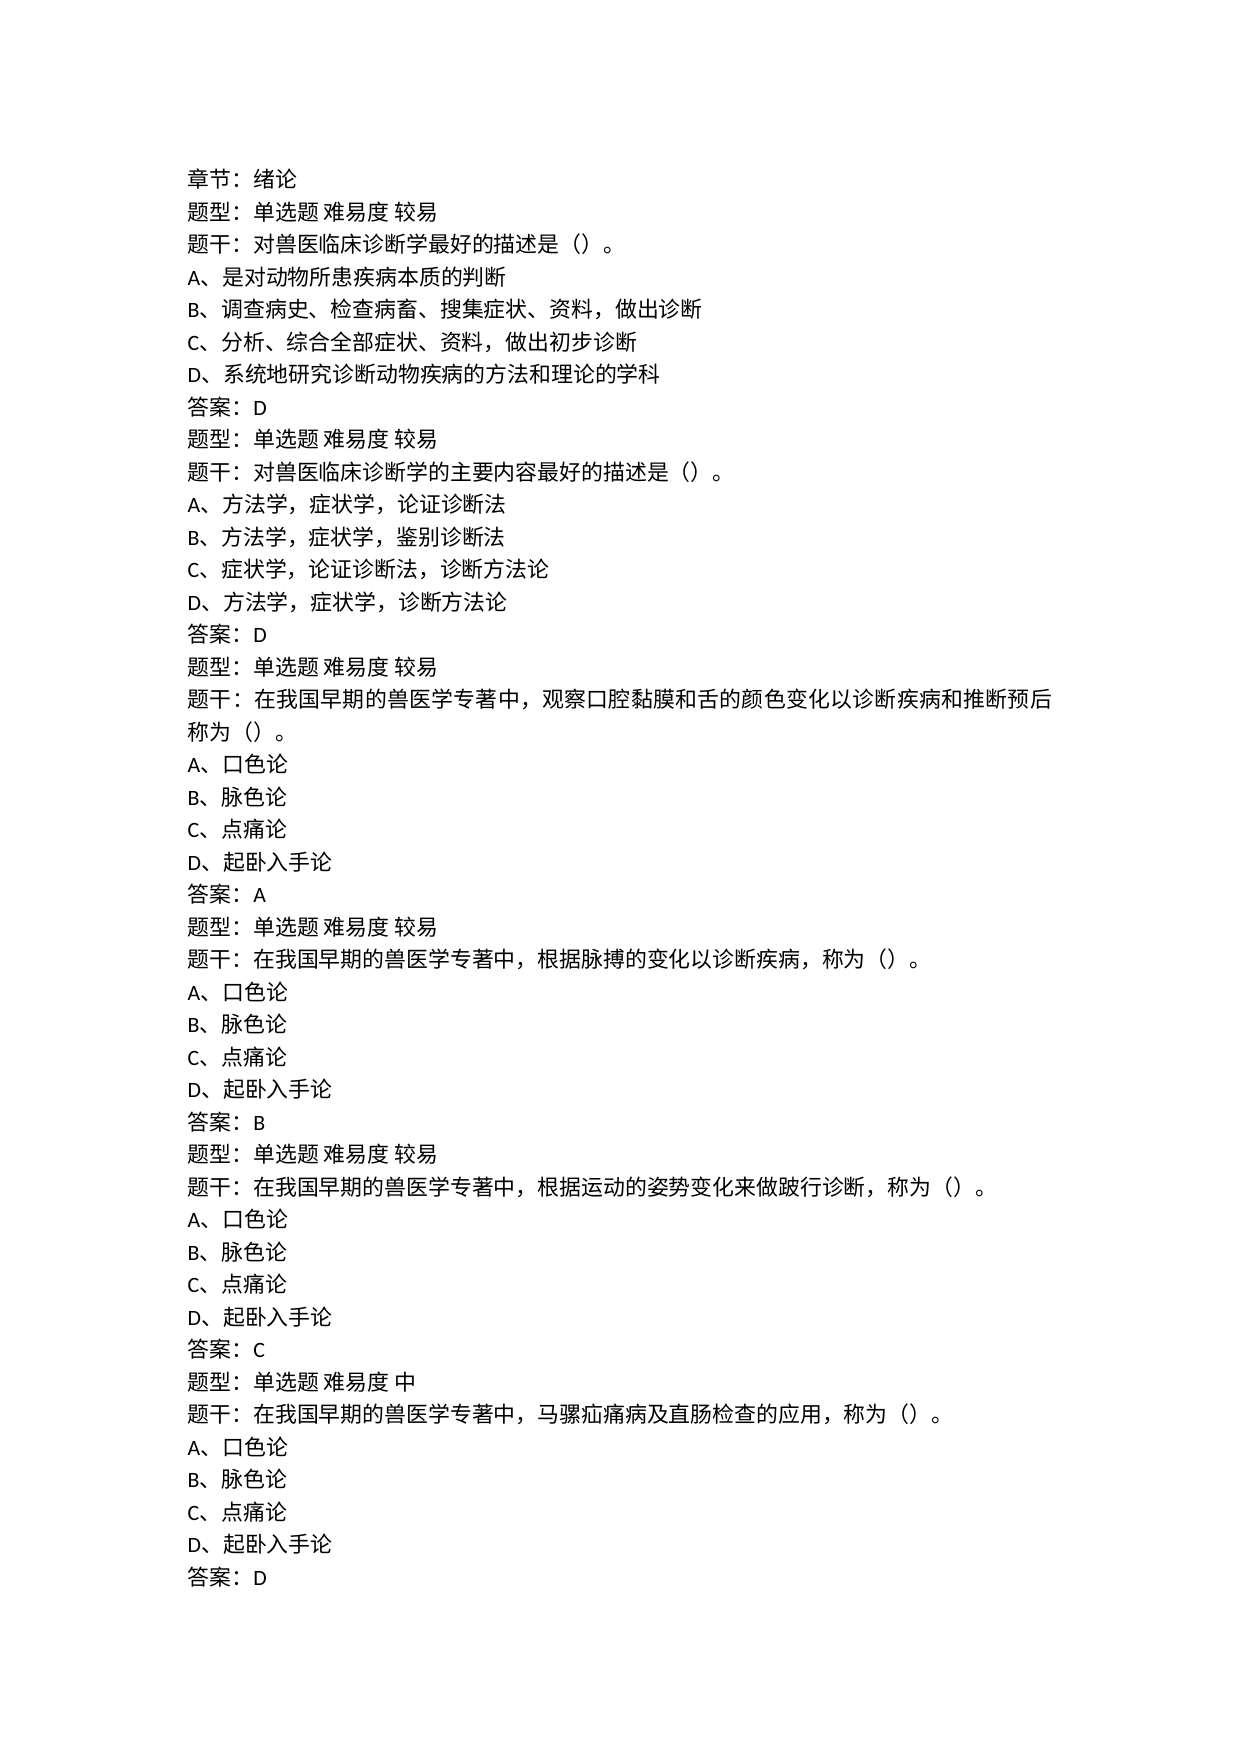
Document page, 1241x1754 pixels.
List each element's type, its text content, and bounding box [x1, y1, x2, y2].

text B、脉色论 [187, 1234, 1053, 1267]
text 题干：在我国早期的兽医学专著中，根据运动的姿势变化来做跛行诊断，称为（）。 [187, 1169, 1053, 1202]
text D、起卧入手论 [187, 1527, 1053, 1559]
text A、口色论 [187, 747, 1053, 779]
text C、点痛论 [187, 1039, 1053, 1072]
text 章节：绪论 [187, 162, 1053, 194]
text 题干：在我国早期的兽医学专著中，观察口腔黏膜和舌的颜色变化以诊断疾病和推断预后，称为（）。 [187, 682, 1053, 747]
text A、口色论 [187, 1429, 1053, 1462]
text A、是对动物所患疾病本质的判断 [187, 259, 1053, 292]
text B、方法学，症状学，鉴别诊断法 [187, 519, 1053, 552]
text D、方法学，症状学，诊断方法论 [187, 584, 1053, 617]
text B、脉色论 [187, 779, 1053, 812]
text 题干：在我国早期的兽医学专著中，马骡疝痛病及直肠检查的应用，称为（）。 [187, 1397, 1053, 1429]
text C、点痛论 [187, 812, 1053, 844]
text 题型：单选题 难易度 较易 [187, 1137, 1053, 1169]
text 答案：C [187, 1332, 1053, 1364]
text 答案：D [187, 1559, 1053, 1592]
text 题型：单选题 难易度 中 [187, 1364, 1053, 1397]
text B、脉色论 [187, 1462, 1053, 1494]
text 题型：单选题 难易度 较易 [187, 649, 1053, 682]
text 答案：B [187, 1104, 1053, 1137]
text D、系统地研究诊断动物疾病的方法和理论的学科 [187, 357, 1053, 389]
text B、调查病史、检查病畜、搜集症状、资料，做出诊断 [187, 292, 1053, 324]
text 题型：单选题 难易度 较易 [187, 422, 1053, 454]
text 题型：单选题 难易度 较易 [187, 909, 1053, 942]
text D、起卧入手论 [187, 1299, 1053, 1332]
text 答案：D [187, 389, 1053, 422]
text C、点痛论 [187, 1267, 1053, 1299]
text 答案：A [187, 877, 1053, 909]
text 题干：在我国早期的兽医学专著中，根据脉搏的变化以诊断疾病，称为（）。 [187, 942, 1053, 974]
text D、起卧入手论 [187, 1072, 1053, 1104]
text A、口色论 [187, 974, 1053, 1007]
text A、方法学，症状学，论证诊断法 [187, 487, 1053, 519]
text C、点痛论 [187, 1494, 1053, 1527]
text 题型：单选题 难易度 较易 [187, 194, 1053, 227]
text C、症状学，论证诊断法，诊断方法论 [187, 552, 1053, 584]
text 题干：对兽医临床诊断学的主要内容最好的描述是（）。 [187, 454, 1053, 487]
text B、脉色论 [187, 1007, 1053, 1039]
text 答案：D [187, 617, 1053, 649]
text D、起卧入手论 [187, 844, 1053, 877]
text C、分析、综合全部症状、资料，做出初步诊断 [187, 324, 1053, 357]
text 题干：对兽医临床诊断学最好的描述是（）。 [187, 227, 1053, 259]
text A、口色论 [187, 1202, 1053, 1234]
